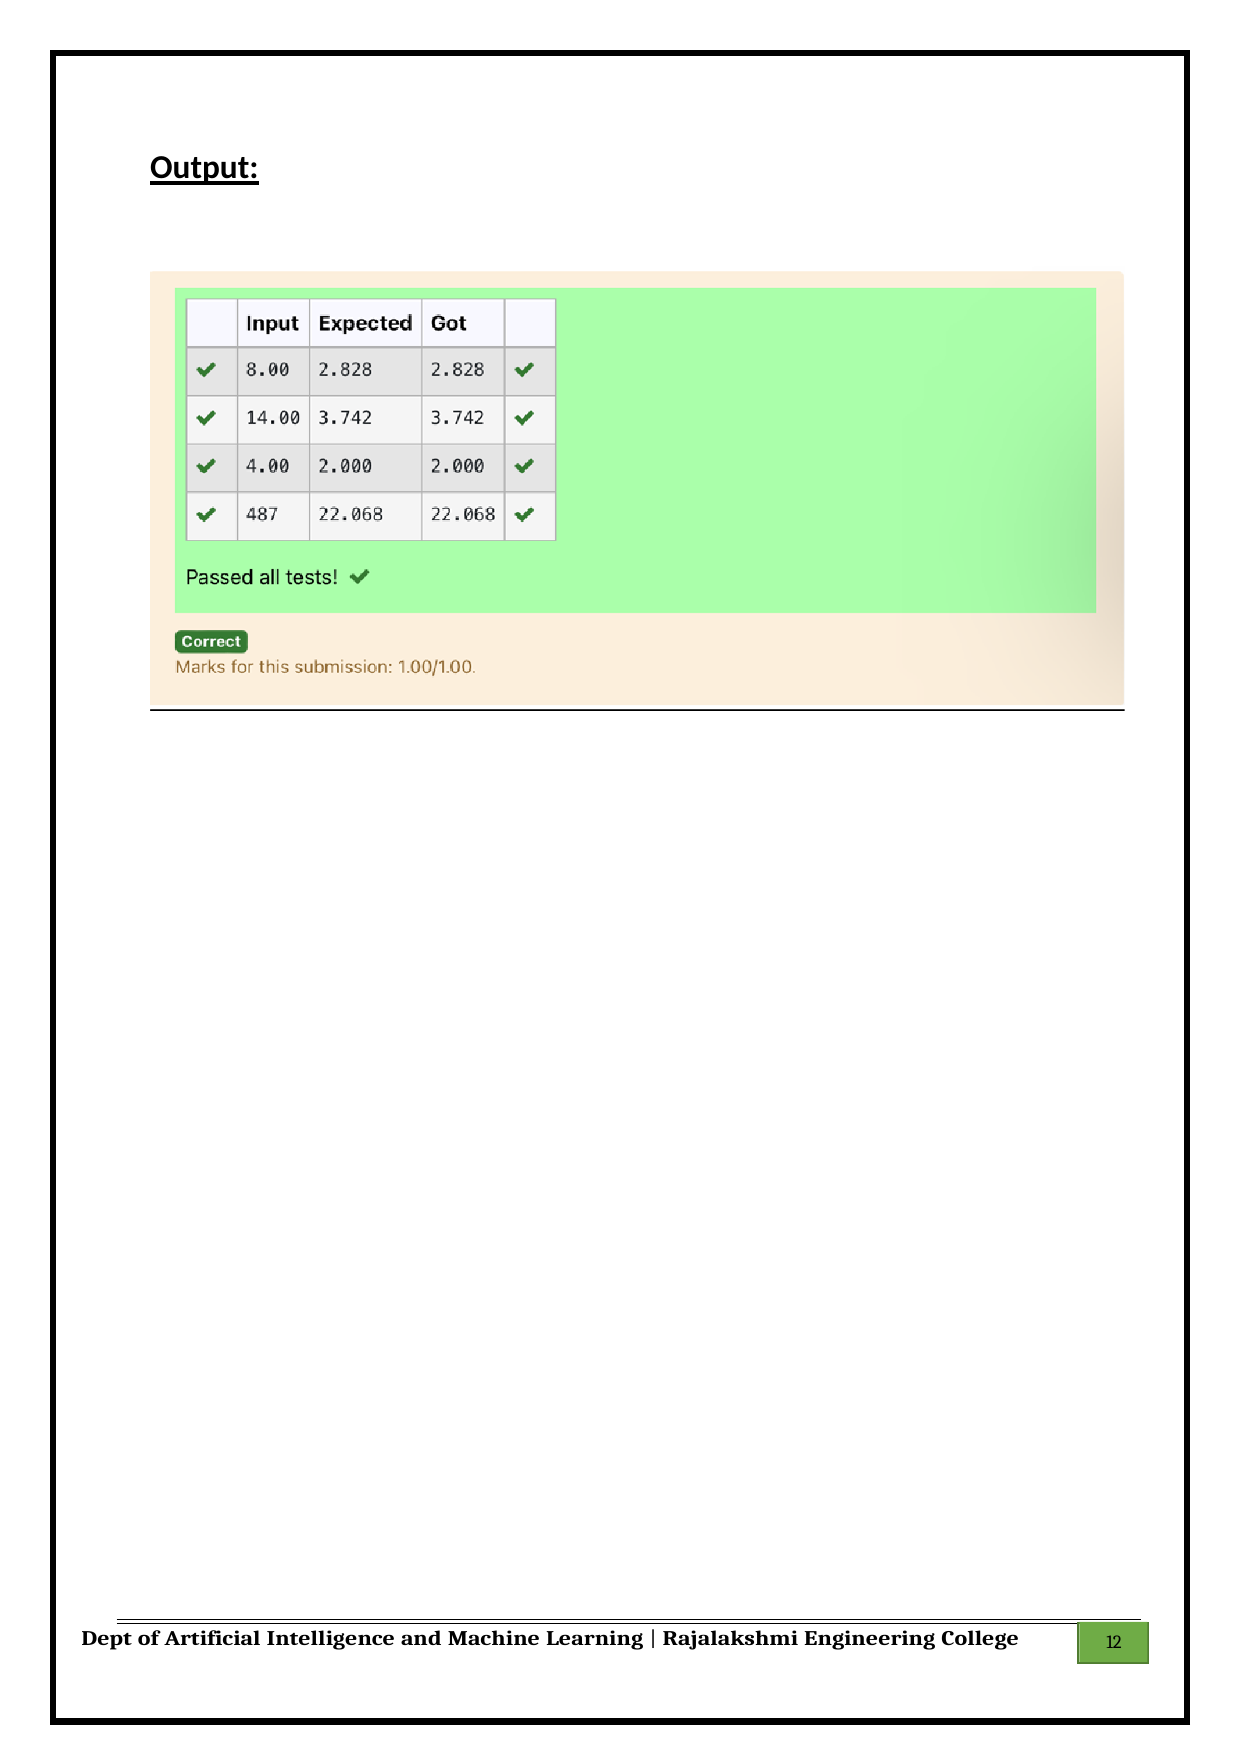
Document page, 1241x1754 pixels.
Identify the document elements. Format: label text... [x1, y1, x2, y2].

picture [150, 266, 1125, 711]
subtitle Output: [150, 146, 1138, 187]
